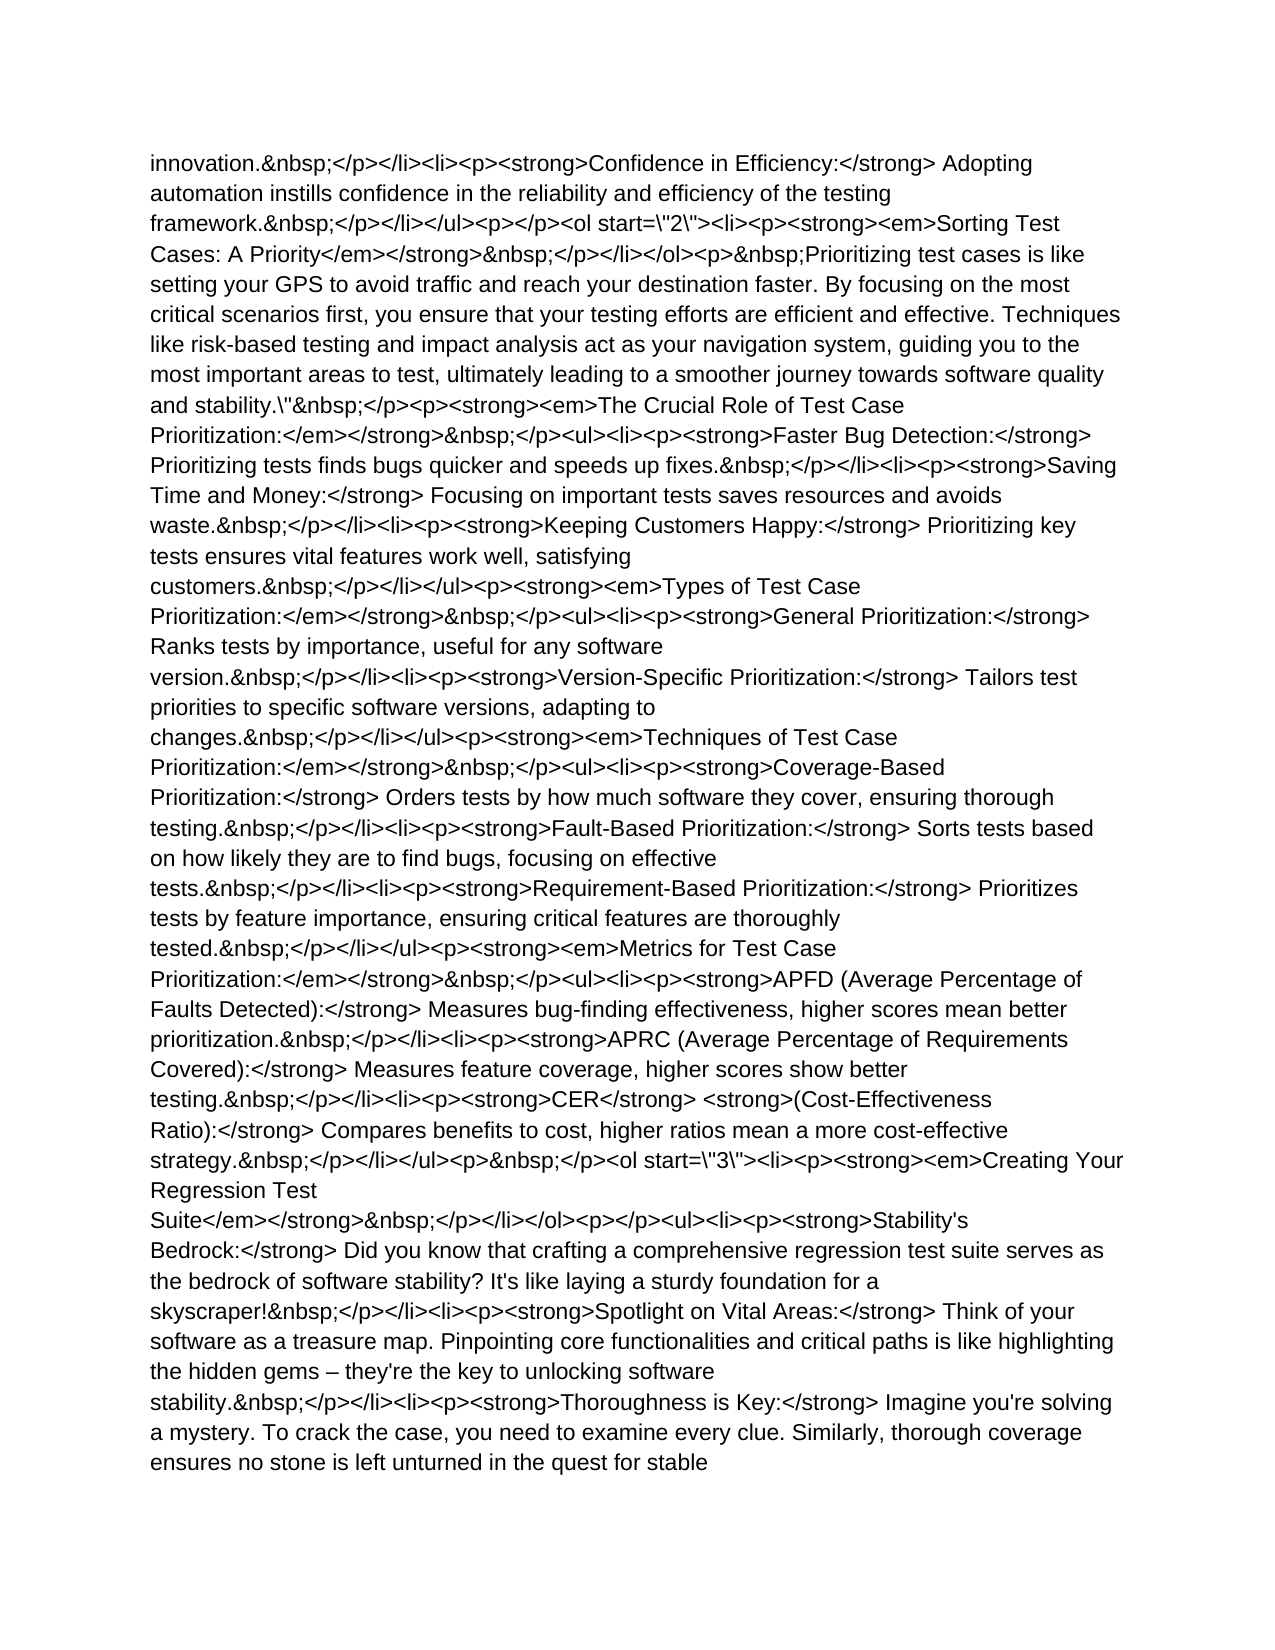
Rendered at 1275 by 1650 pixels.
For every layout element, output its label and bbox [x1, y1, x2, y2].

text [150, 150, 1125, 1475]
